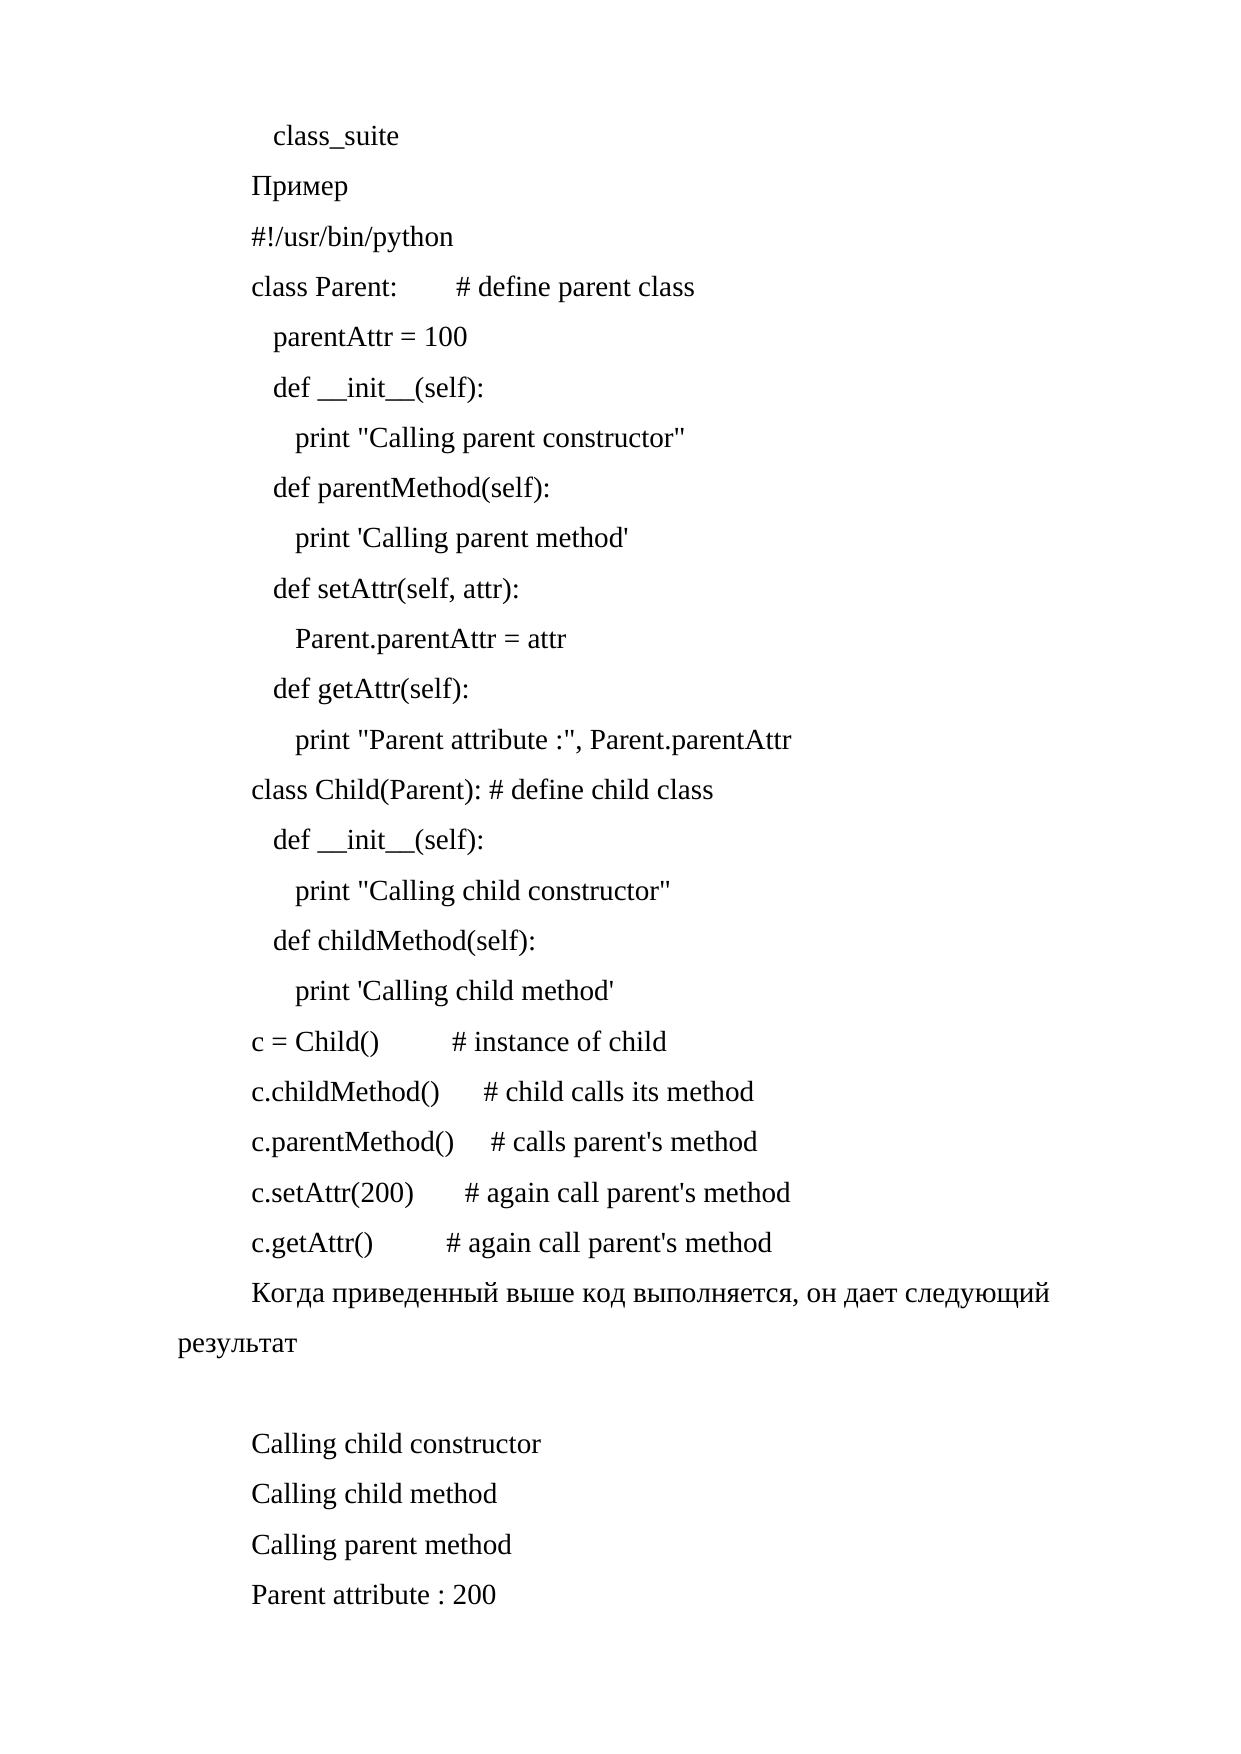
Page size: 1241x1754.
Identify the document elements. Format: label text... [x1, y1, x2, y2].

text class Child(Parent): # define child class [177, 772, 1152, 806]
text def parentMethod(self): [177, 470, 1152, 504]
text Parent attribute : 200 [177, 1577, 1152, 1611]
text c.getAttr() # again call parent's method [177, 1225, 1152, 1258]
text c.setAttr(200) # again call parent's method [177, 1175, 1152, 1208]
text print "Calling parent constructor" [177, 420, 1152, 453]
text def setAttr(self, attr): [177, 571, 1152, 604]
text parentAttr = 100 [177, 319, 1152, 353]
text Пример [177, 168, 1152, 202]
text Parent.parentAttr = attr [177, 621, 1152, 655]
text c.parentMethod() # calls parent's method [177, 1124, 1152, 1158]
text def childMethod(self): [177, 923, 1152, 957]
text def __init__(self): [177, 370, 1152, 403]
text print "Parent attribute :", Parent.parentAttr [177, 722, 1152, 755]
text print 'Calling parent method' [177, 521, 1152, 554]
text class_suite [177, 118, 1152, 152]
text print "Calling child constructor" [177, 873, 1152, 906]
text def __init__(self): [177, 822, 1152, 856]
text print 'Calling child method' [177, 973, 1152, 1007]
text class Parent: # define parent class [177, 269, 1152, 303]
text Calling parent method [177, 1527, 1152, 1560]
text c = Child() # instance of child [177, 1024, 1152, 1057]
text Calling child method [177, 1477, 1152, 1510]
text Calling child constructor [177, 1426, 1152, 1460]
text Когда приведенный выше код выполняется, он дает следующий результат [177, 1275, 1152, 1359]
text def getAttr(self): [177, 672, 1152, 705]
text c.childMethod() # child calls its method [177, 1074, 1152, 1108]
text #!/usr/bin/python [177, 219, 1152, 252]
